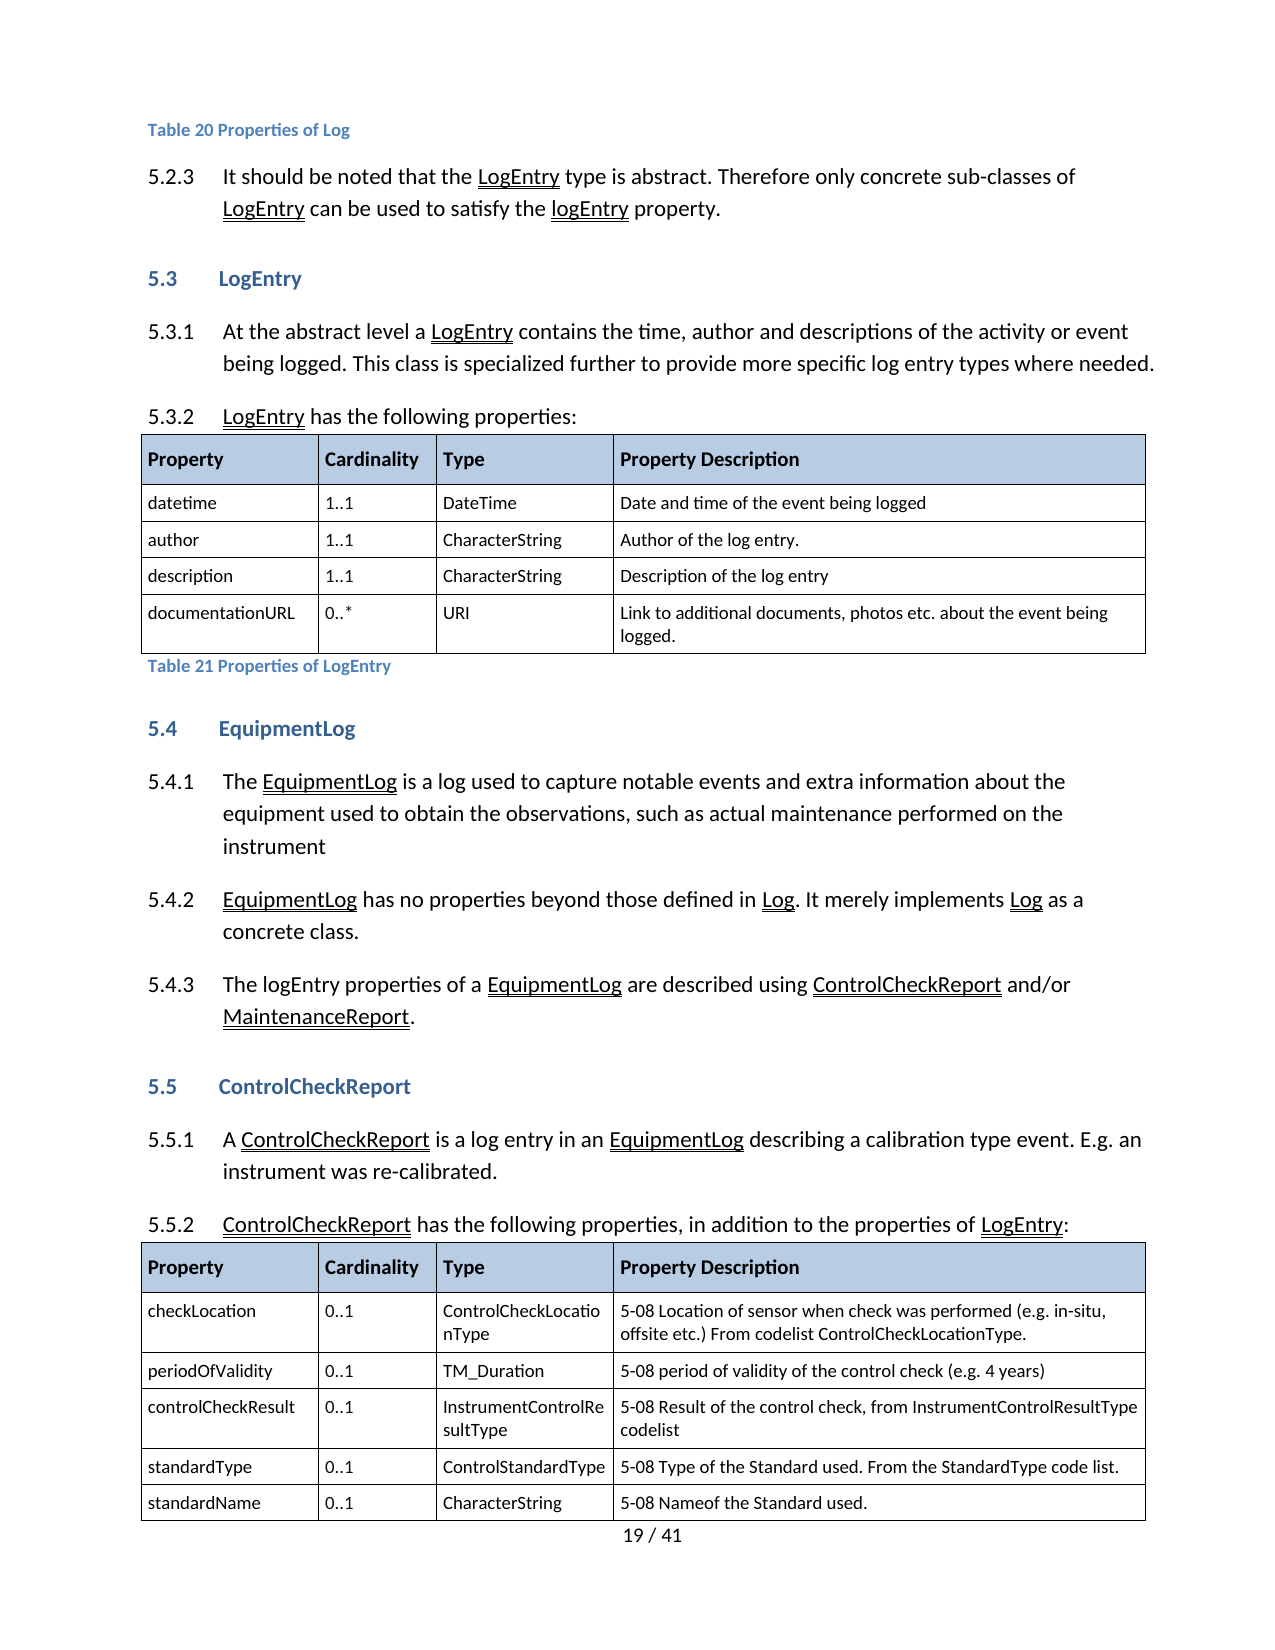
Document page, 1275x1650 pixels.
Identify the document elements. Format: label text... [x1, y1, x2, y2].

subtitle EquipmentLog has no properties beyond those defined in Log. It merely implements Log as a concrete class. [148, 885, 1157, 945]
table_header Property Description [614, 435, 1145, 484]
table_cell 5-08 Nameof the Standard used. [614, 1485, 1145, 1520]
table_cell Link to additional documents, photos etc. about the event being logged. [614, 595, 1145, 653]
table_cell 5-08 Type of the Standard used. From the StandardType code list. [614, 1449, 1145, 1484]
table_cell checkLocation [142, 1293, 318, 1352]
table_cell description [142, 558, 318, 593]
subtitle ControlCheckReport has the following properties, in addition to the properties of LogEntry: [148, 1210, 1157, 1238]
table_header Property [142, 1243, 318, 1292]
table_cell Date and time of the event being logged [614, 485, 1145, 521]
table_cell URI [437, 595, 613, 653]
table_cell 0..1 [319, 1389, 436, 1447]
subtitle At the abstract level a LogEntry contains the time, author and descriptions of the activity or event being logged. This class is specialized further to provide more specific log entry types where needed. [148, 317, 1157, 377]
table_cell 1..1 [319, 522, 436, 557]
subtitle The EquipmentLog is a log used to capture notable events and extra information about the equipment used to obtain the observations, such as actual maintenance performed on the instrument [148, 767, 1157, 860]
table_cell ControlCheckLocationType [437, 1293, 613, 1352]
subtitle ControlCheckReport [148, 1072, 1157, 1100]
subtitle It should be noted that the LogEntry type is abstract. Therefore only concrete sub-classes of LogEntry can be used to satisfy the logEntry property. [148, 162, 1157, 222]
table_cell 1..1 [319, 558, 436, 593]
table_cell 5-08 Location of sensor when check was performed (e.g. in-situ, offsite etc.) From codelist ControlCheckLocationType. [614, 1293, 1145, 1352]
table_cell 0..1 [319, 1353, 436, 1388]
table_cell 1..1 [319, 485, 436, 521]
table_header Type [437, 1243, 613, 1292]
table_header Type [437, 435, 613, 484]
table_cell Author of the log entry. [614, 522, 1145, 557]
table_cell documentationURL [142, 595, 318, 653]
table_cell ControlStandardType [437, 1449, 613, 1484]
table_cell periodOfValidity [142, 1353, 318, 1388]
text Table 20 Properties of Log [148, 118, 1157, 141]
table_cell CharacterString [437, 1485, 613, 1520]
text Table 21 Properties of LogEntry [148, 654, 1157, 677]
table_cell 0..1 [319, 1449, 436, 1484]
table_cell Description of the log entry [614, 558, 1145, 593]
table_cell 5-08 period of validity of the control check (e.g. 4 years) [614, 1353, 1145, 1388]
table_cell controlCheckResult [142, 1389, 318, 1447]
table_cell standardName [142, 1485, 318, 1520]
table_header Cardinality [319, 1243, 436, 1292]
table_cell 0..1 [319, 1485, 436, 1520]
subtitle EquipmentLog [148, 714, 1157, 742]
table_cell 5-08 Result of the control check, from InstrumentControlResultType codelist [614, 1389, 1145, 1447]
subtitle The logEntry properties of a EquipmentLog are described using ControlCheckReport and/or MaintenanceReport. [148, 970, 1157, 1030]
table_cell InstrumentControlResultType [437, 1389, 613, 1447]
table_cell standardType [142, 1449, 318, 1484]
table_cell datetime [142, 485, 318, 521]
table_header Cardinality [319, 435, 436, 484]
table_header Property [142, 435, 318, 484]
subtitle LogEntry [148, 264, 1157, 292]
table_cell CharacterString [437, 558, 613, 593]
table_cell 0..1 [319, 1293, 436, 1352]
subtitle A ControlCheckReport is a log entry in an EquipmentLog describing a calibration type event. E.g. an instrument was re-calibrated. [148, 1125, 1157, 1185]
subtitle LogEntry has the following properties: [148, 402, 1157, 430]
table_cell CharacterString [437, 522, 613, 557]
table_cell TM_Duration [437, 1353, 613, 1388]
table_cell author [142, 522, 318, 557]
table_cell 0..* [319, 595, 436, 653]
table_header Property Description [614, 1243, 1145, 1292]
table_cell DateTime [437, 485, 613, 521]
